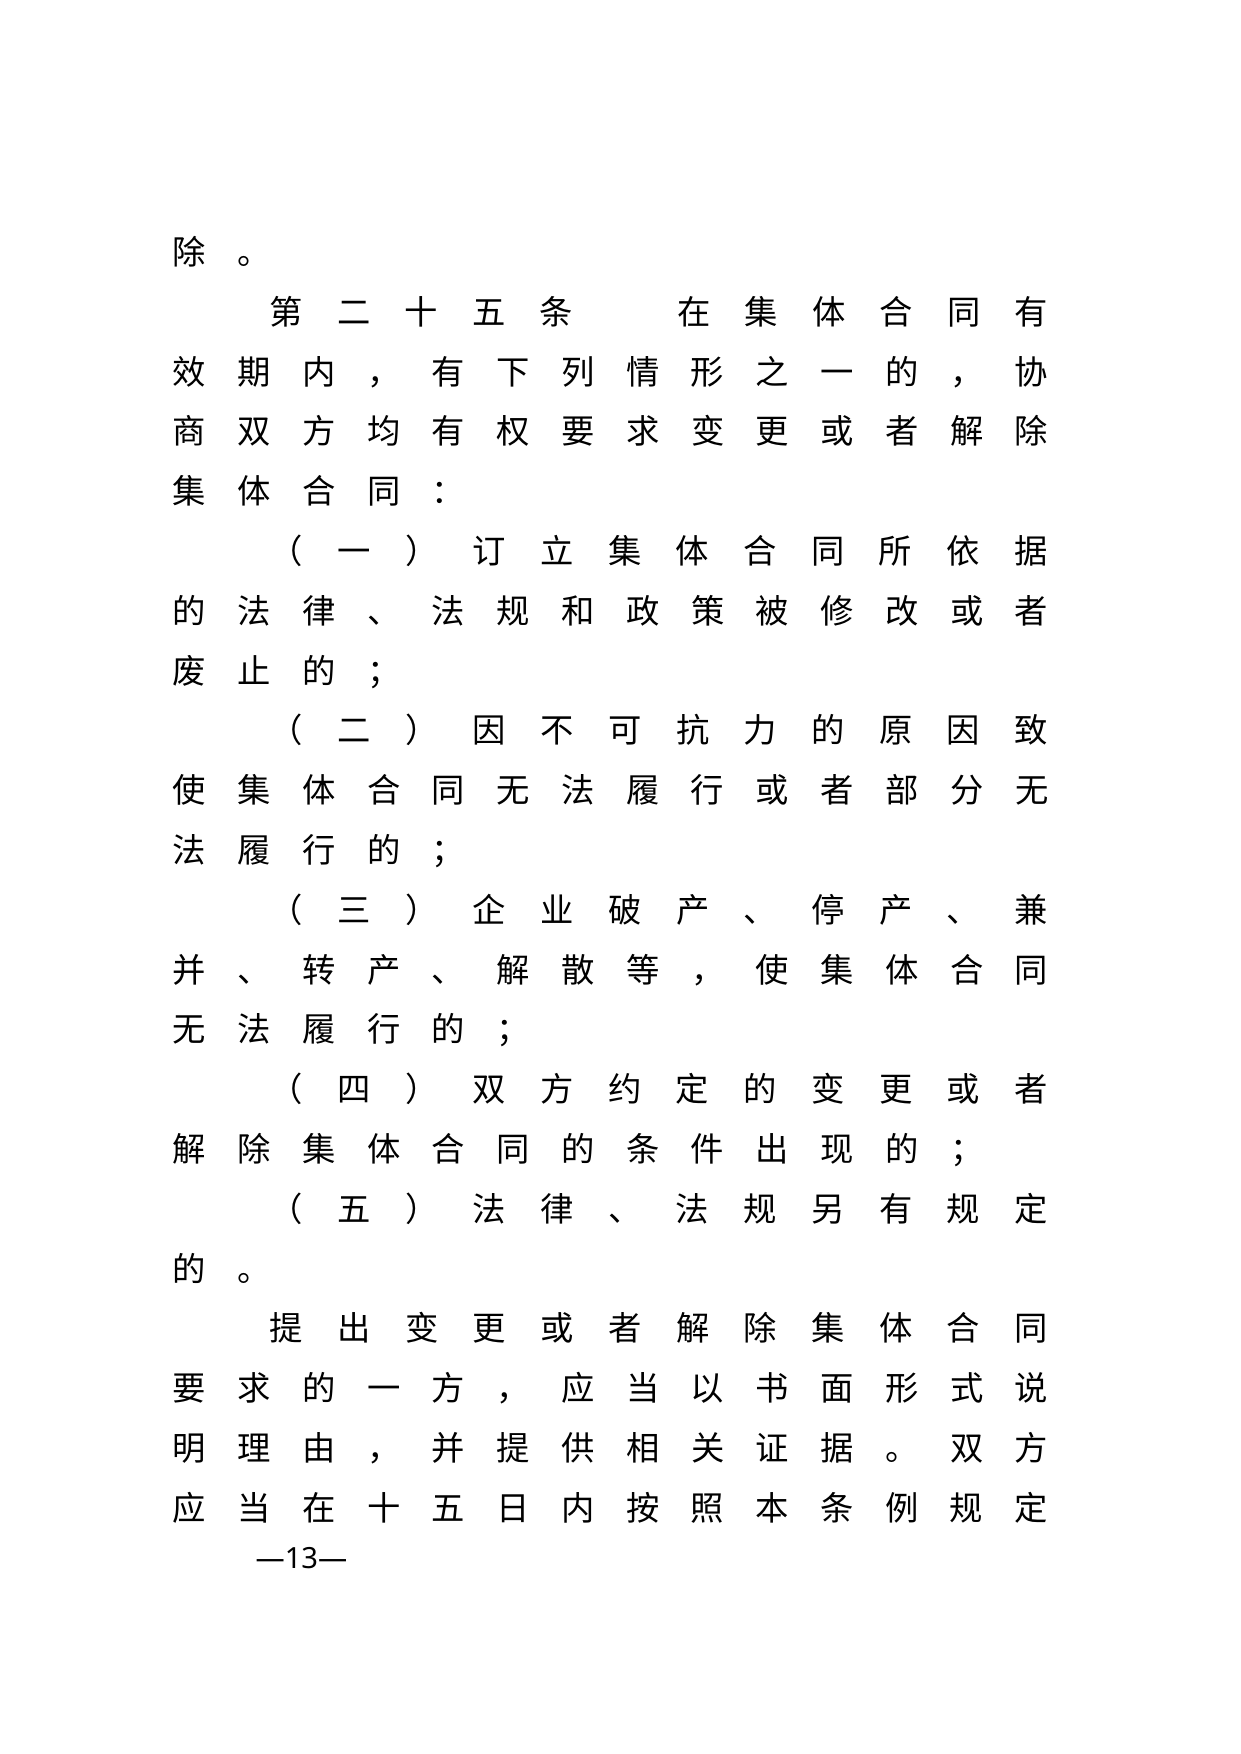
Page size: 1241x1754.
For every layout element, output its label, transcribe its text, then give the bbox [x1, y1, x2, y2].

text （三）企业破产、停产、兼并、转产、解散等，使集体合同无法履行的； [172, 878, 1079, 1057]
text （四）双方约定的变更或者解除集体合同的条件出现的； [172, 1057, 1079, 1177]
text （二）因不可抗力的原因致使集体合同无法履行或者部分无法履行的； [172, 698, 1079, 878]
text （一）订立集体合同所依据的法律、法规和政策被修改或者废止的； [172, 519, 1079, 698]
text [172, 1296, 1079, 1536]
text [172, 220, 1079, 280]
text （五）法律、法规另有规定的。 [172, 1177, 1079, 1296]
text 第二十五条 在集体合同有效期内，有下列情形之一的，协商双方均有权要求变更或者解除集体合同： [172, 280, 1079, 519]
